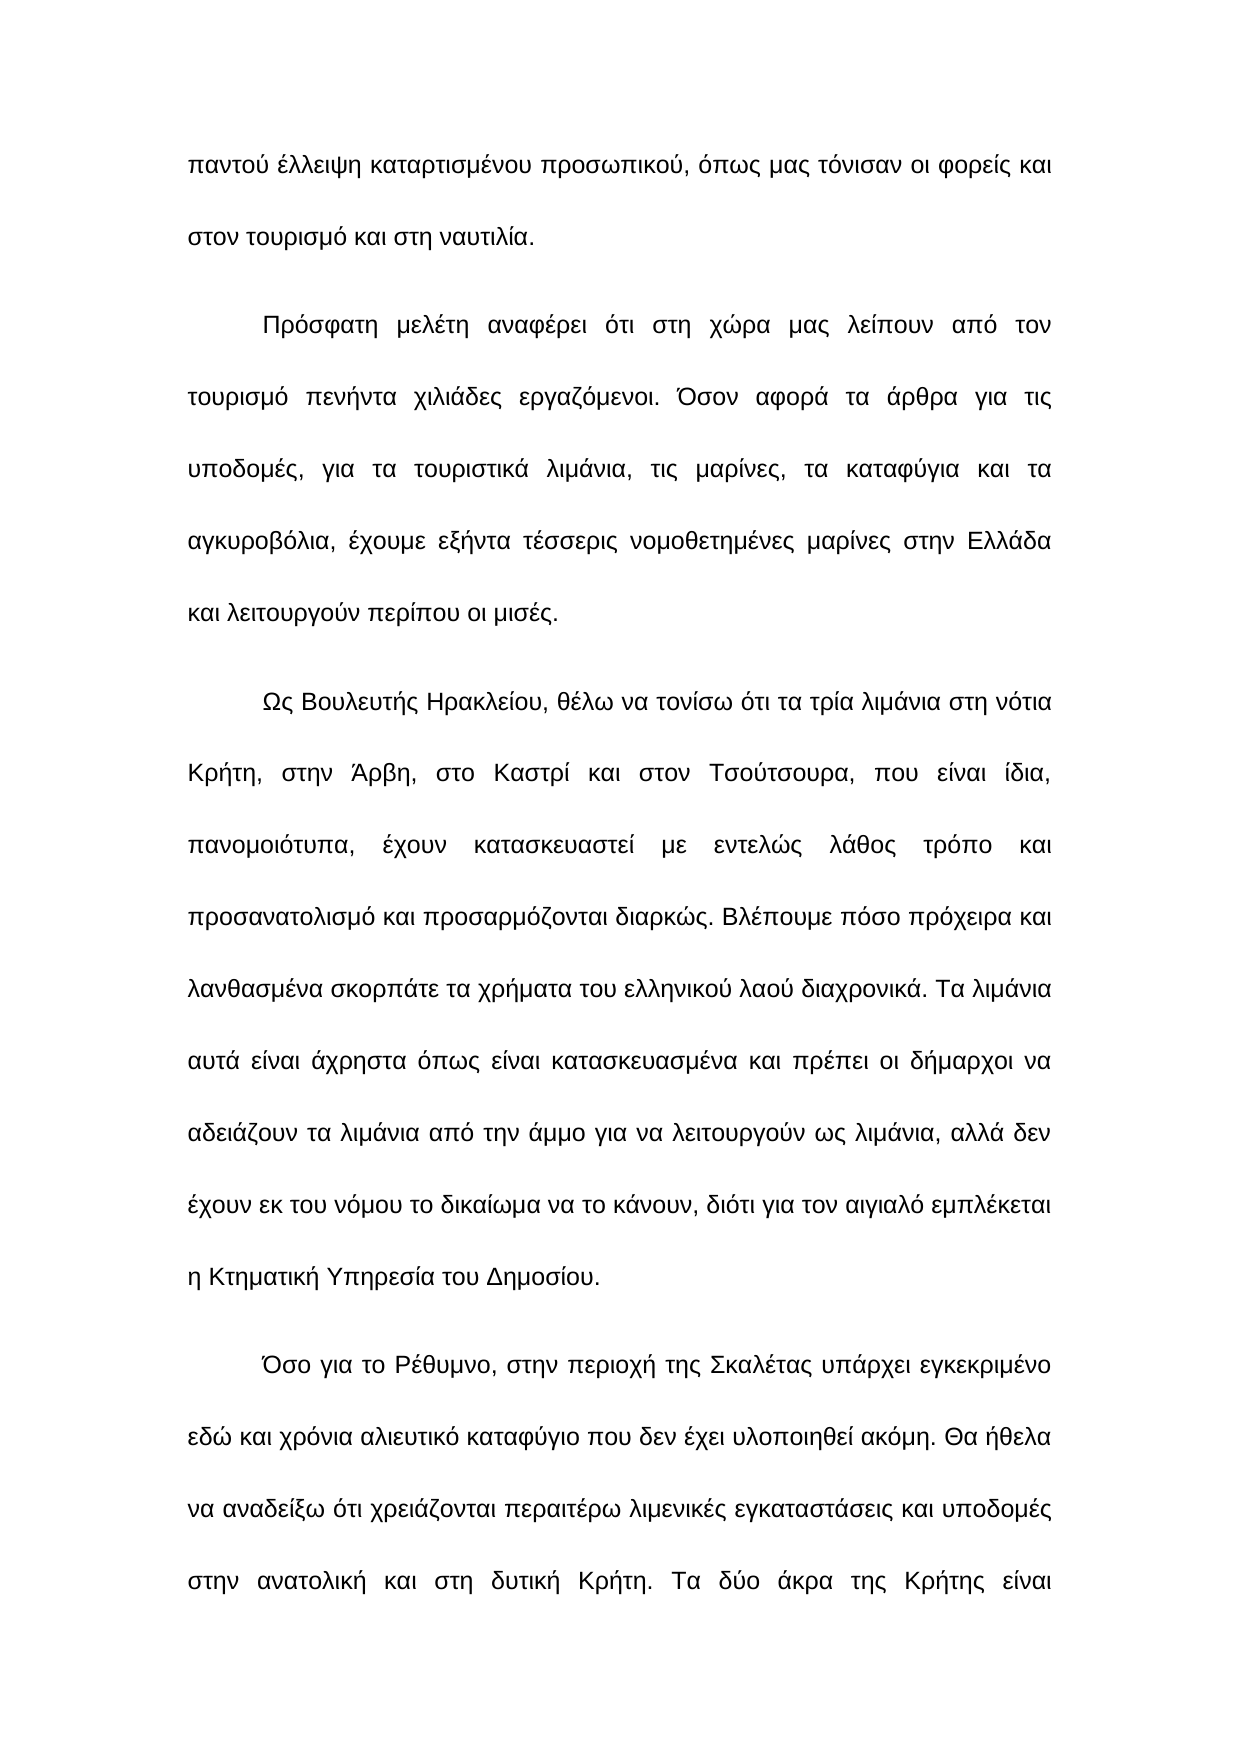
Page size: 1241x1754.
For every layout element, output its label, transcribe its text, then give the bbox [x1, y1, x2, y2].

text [187, 1350, 1053, 1594]
text Ως Βουλευτής Ηρακλείου, θέλω να τονίσω ότι τα τρία λιμάνια στη νότια Κρήτη, στην Άρβη, στο Καστρί και στον Τσούτσουρα, που είναι ίδια, πανομοιότυπα, έχουν κατασκευαστεί με εντελώς λάθος τρόπο και προσανατολισμό και προσαρμόζονται διαρκώς. Βλέπουμε πόσο πρόχειρα και λανθασμένα σκορπάτε τα χρήματα του ελληνικού λαού διαχρονικά. Τα λιμάνια αυτά είναι άχρηστα όπως είναι κατασκευασμένα και πρέπει οι δήμαρχοι να αδειάζουν τα λιμάνια από την άμμο για να λειτουργούν ως λιμάνια, αλλά δεν έχουν εκ του νόμου το δικαίωμα να το κάνουν, διότι για τον αιγιαλό εμπλέκεται η Κτηματική Υπηρεσία του Δημοσίου. [187, 686, 1053, 1290]
text Πρόσφατη μελέτη αναφέρει ότι στη χώρα μας λείπουν από τον τουρισμό πενήντα χιλιάδες εργαζόμενοι. Όσον αφορά τα άρθρα για τις υποδομές, για τα τουριστικά λιμάνια, τις μαρίνες, τα καταφύγια και τα αγκυροβόλια, έχουμε εξήντα τέσσερις νομοθετημένες μαρίνες στην Ελλάδα και λειτουργούν περίπου οι μισές. [187, 310, 1053, 627]
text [187, 150, 1053, 251]
